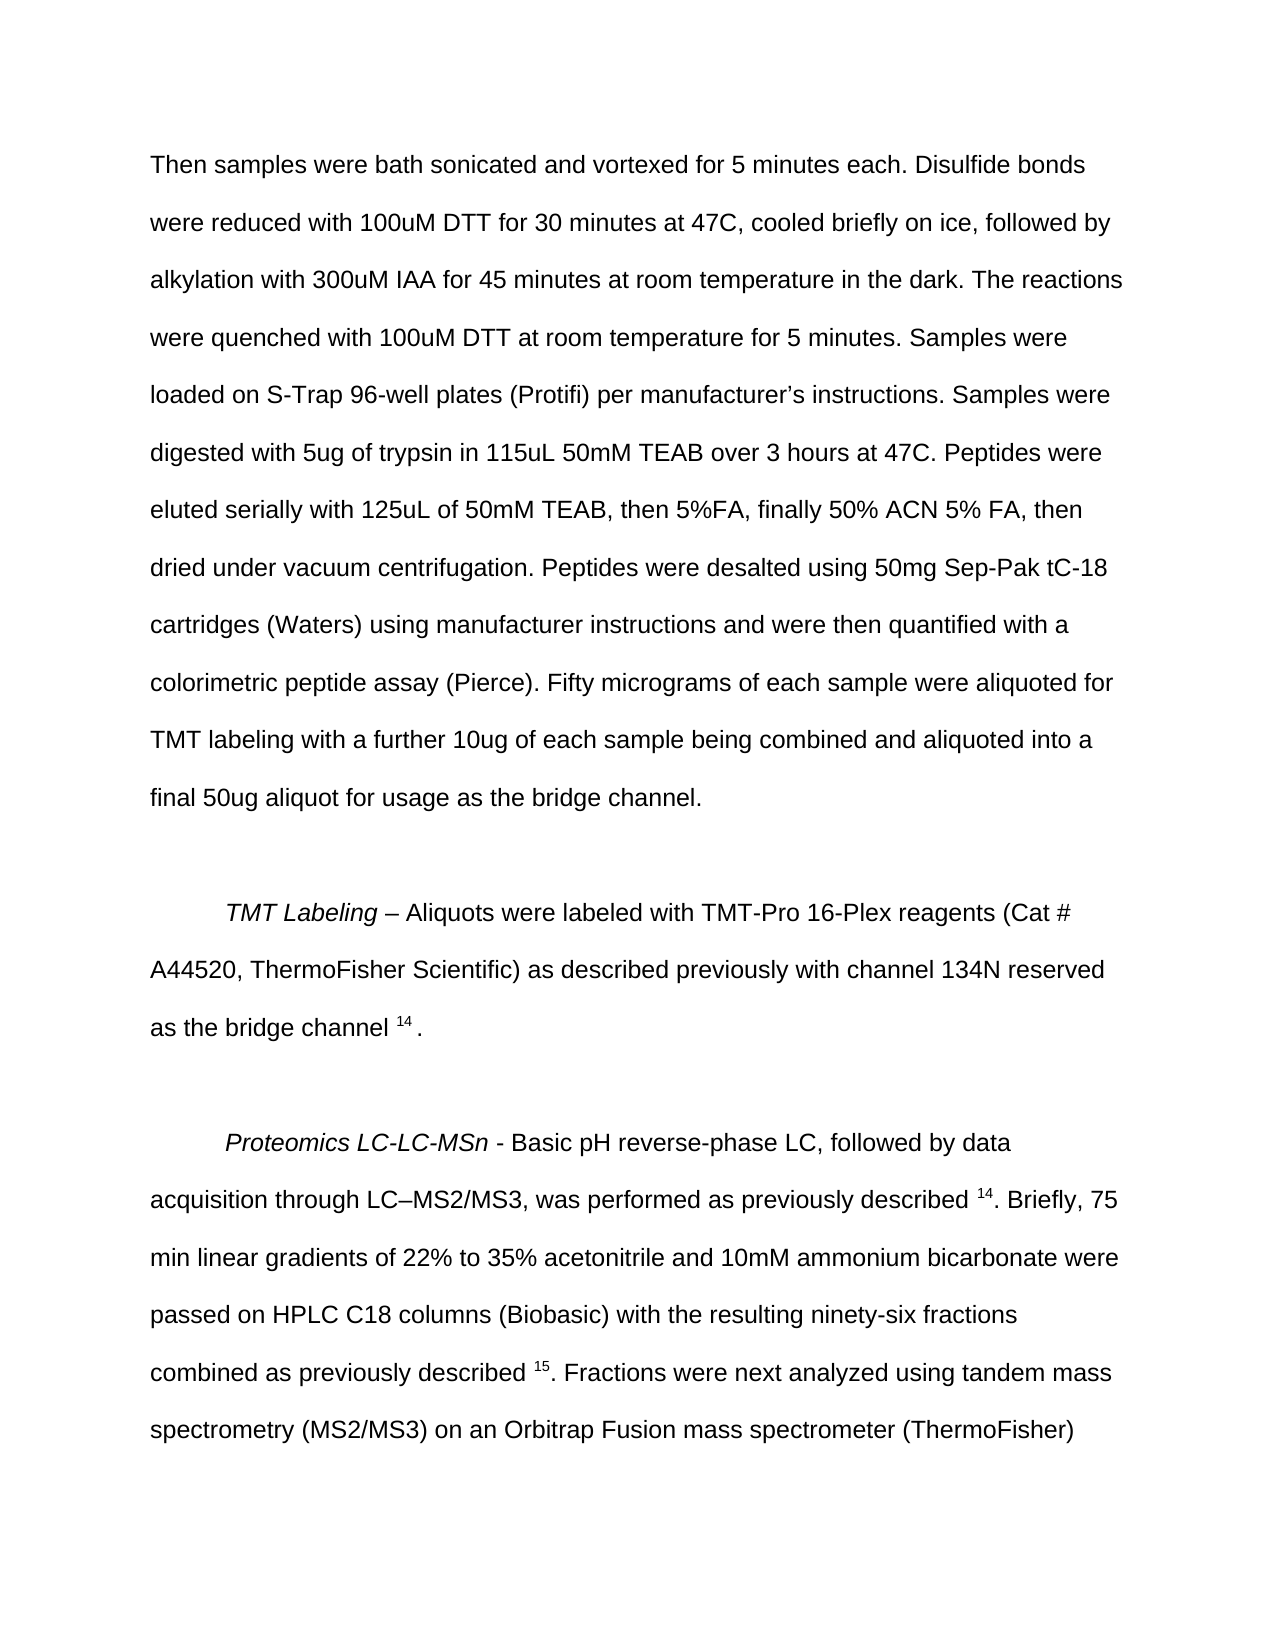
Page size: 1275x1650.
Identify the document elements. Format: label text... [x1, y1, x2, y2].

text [150, 1127, 1125, 1444]
text TMT Labeling – Aliquots were labeled with TMT-Pro 16-Plex reagents (Cat # A44520, ThermoFisher Scientific) as described previously with channel 134N reserved as the bridge channel 14 . [150, 897, 1125, 1041]
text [150, 150, 1125, 811]
